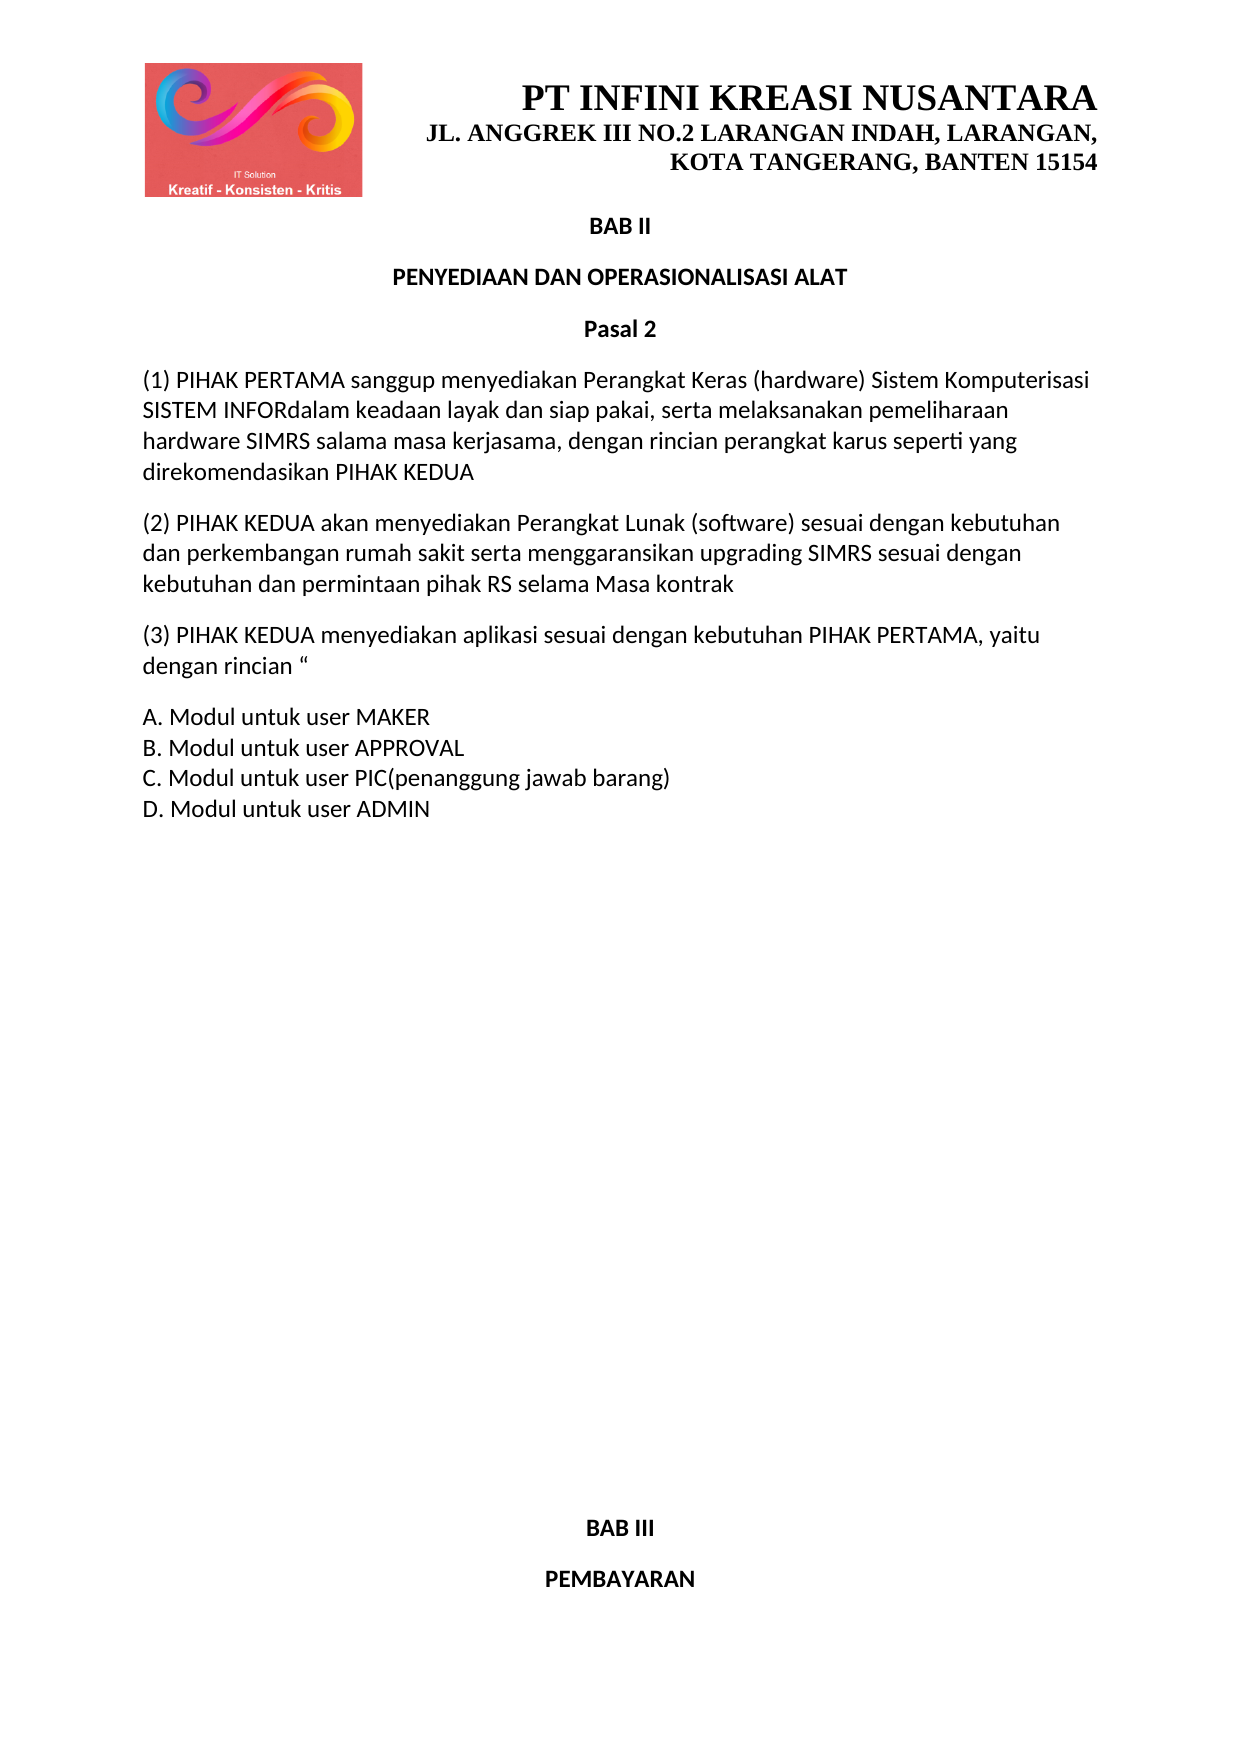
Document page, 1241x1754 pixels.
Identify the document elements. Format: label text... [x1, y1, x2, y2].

picture [143, 63, 363, 195]
list Modul untuk user ADMIN [142, 793, 1098, 823]
text PEMBAYARAN [142, 1563, 1098, 1594]
list Modul untuk user MAKER [142, 701, 1098, 732]
text (1) PIHAK PERTAMA sanggup menyediakan Perangkat Keras (hardware) Sistem Komputerisasi SISTEM INFORdalam keadaan layak dan siap pakai, serta melaksanakan pemeliharaan hardware SIMRS salama masa kerjasama, dengan rincian perangkat karus seperti yang direkomendasikan PIHAK KEDUA [142, 364, 1098, 486]
list Modul untuk user PIC(penanggung jawab barang) [142, 762, 1098, 793]
text BAB II [142, 210, 1098, 241]
text BAB III [142, 1512, 1098, 1542]
list Modul untuk user APPROVAL [142, 732, 1098, 762]
text (2) PIHAK KEDUA akan menyediakan Perangkat Lunak (software) sesuai dengan kebutuhan dan perkembangan rumah sakit serta menggaransikan upgrading SIMRS sesuai dengan kebutuhan dan permintaan pihak RS selama Masa kontrak [142, 507, 1098, 598]
text PENYEDIAAN DAN OPERASIONALISASI ALAT [142, 261, 1098, 292]
text (3) PIHAK KEDUA menyediakan aplikasi sesuai dengan kebutuhan PIHAK PERTAMA, yaitu dengan rincian “ [142, 619, 1098, 680]
text Pasal 2 [142, 313, 1098, 343]
